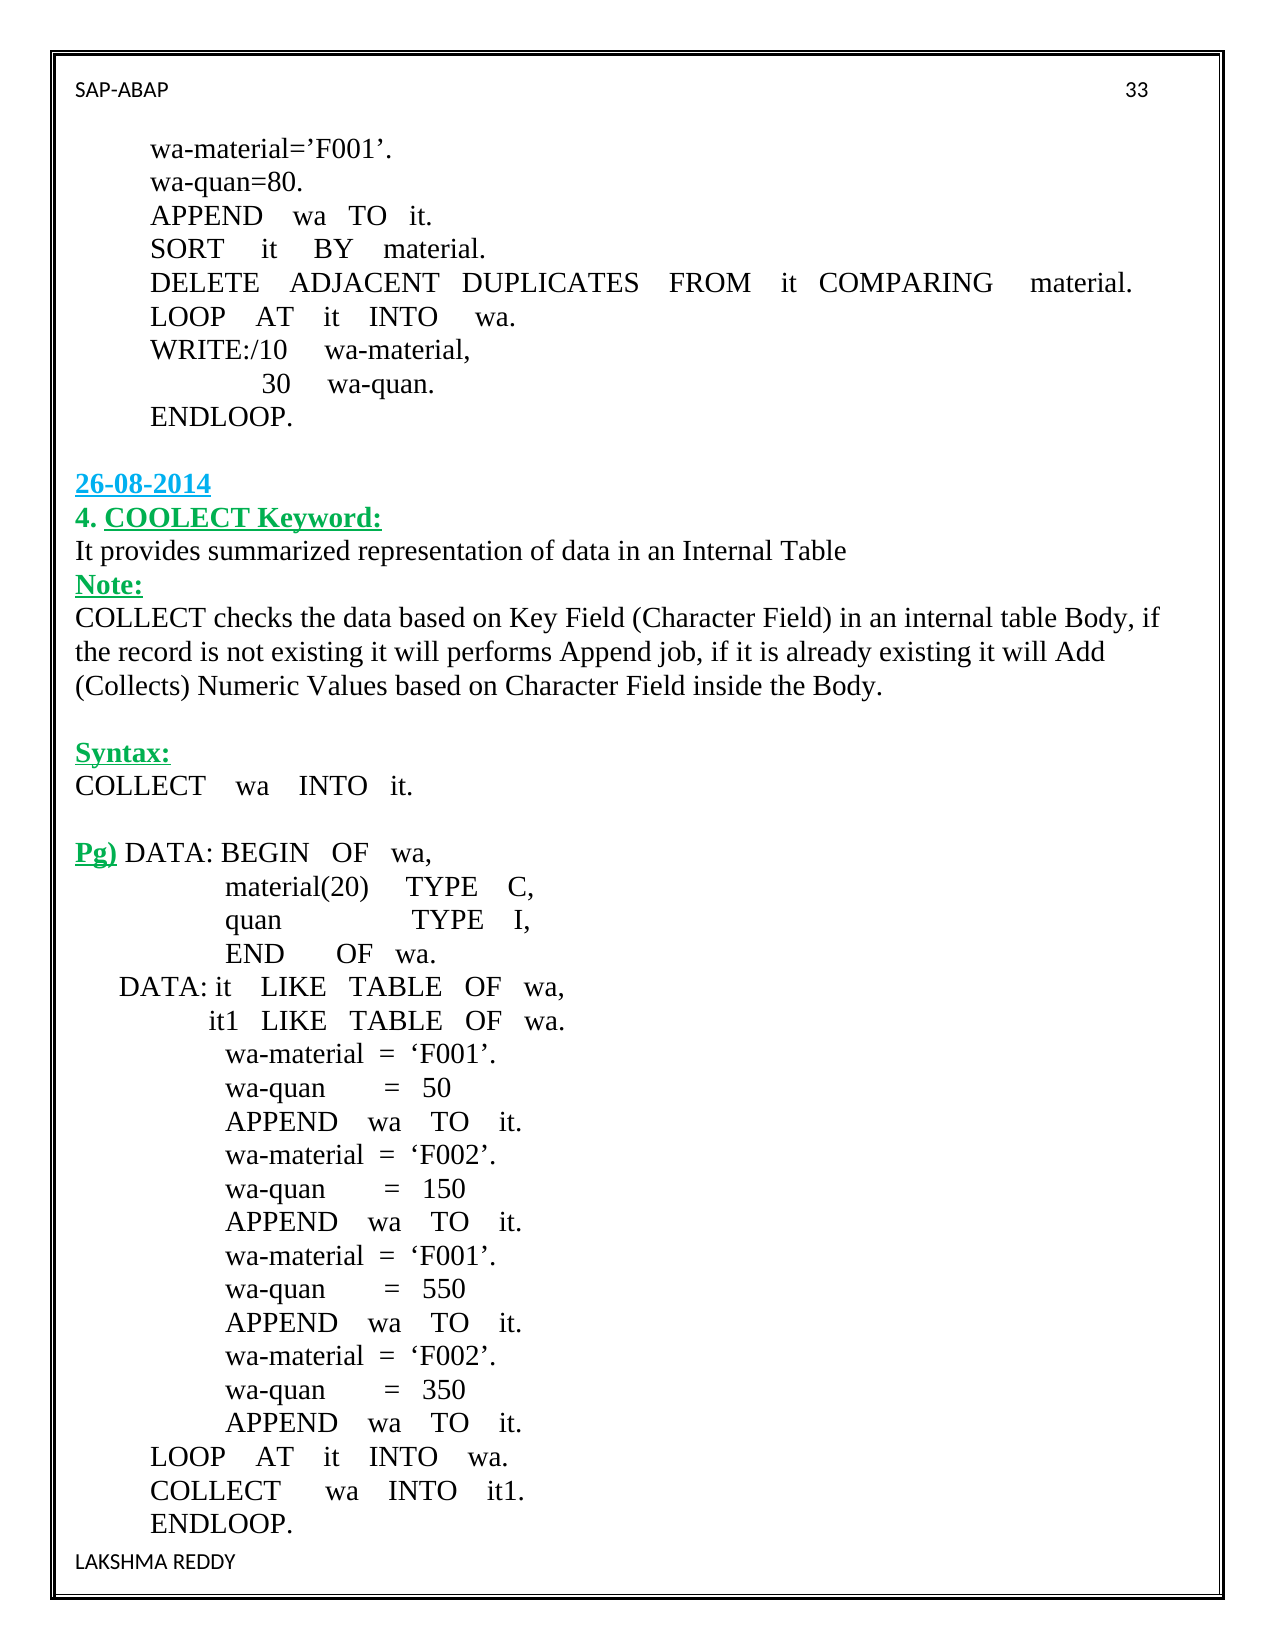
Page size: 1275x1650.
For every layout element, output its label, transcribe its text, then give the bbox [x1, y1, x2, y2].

text Note: [75, 567, 1200, 601]
text DATA: it LIKE TABLE OF wa, [75, 969, 1200, 1003]
text wa-quan = 350 [75, 1372, 1200, 1406]
text ENDLOOP. [75, 1506, 1200, 1540]
text quan TYPE I, [75, 902, 1200, 936]
text APPEND wa TO it. [75, 1104, 1200, 1137]
text wa-material = ‘F002’. [75, 1338, 1200, 1372]
text Pg) DATA: BEGIN OF wa, [75, 835, 1200, 869]
text 26-08-2014 [75, 466, 1200, 500]
text material(20) TYPE C, [75, 869, 1200, 902]
text wa-quan = 50 [75, 1070, 1200, 1104]
text wa-material = ‘F001’. [75, 1238, 1200, 1271]
text wa-quan=80. [75, 164, 1200, 198]
text ENDLOOP. [75, 399, 1200, 433]
text APPEND wa TO it. [75, 1204, 1200, 1238]
text END OF wa. [75, 936, 1200, 969]
text it1 LIKE TABLE OF wa. [75, 1003, 1200, 1037]
text wa-quan = 150 [75, 1171, 1200, 1204]
text SORT it BY material. [75, 232, 1200, 265]
text LOOP AT it INTO wa. [75, 1439, 1200, 1473]
text wa-material = ‘F001’. [75, 1037, 1200, 1070]
text APPEND wa TO it. [75, 1406, 1200, 1439]
text COLLECT wa INTO it1. [75, 1473, 1200, 1506]
text Syntax: [75, 735, 1200, 768]
text wa-material=’F001’. [75, 131, 1200, 164]
text It provides summarized representation of data in an Internal Table [75, 533, 1200, 567]
text wa-material = ‘F002’. [75, 1137, 1200, 1171]
text WRITE:/10 wa-material, [75, 332, 1200, 366]
text COLLECT checks the data based on Key Field (Character Field) in an internal table Body, if the record is not existing it will performs Append job, if it is already existing it will Add (Collects) Numeric Values based on Character Field inside the Body. [75, 601, 1200, 701]
text wa-quan = 550 [75, 1271, 1200, 1305]
text 4. COOLECT Keyword: [75, 500, 1200, 533]
text COLLECT wa INTO it. [75, 768, 1200, 802]
text APPEND wa TO it. [75, 1305, 1200, 1338]
text APPEND wa TO it. [75, 198, 1200, 232]
text 30 wa-quan. [75, 366, 1200, 399]
text DELETE ADJACENT DUPLICATES FROM it COMPARING material. [75, 265, 1200, 299]
text LOOP AT it INTO wa. [75, 299, 1200, 332]
